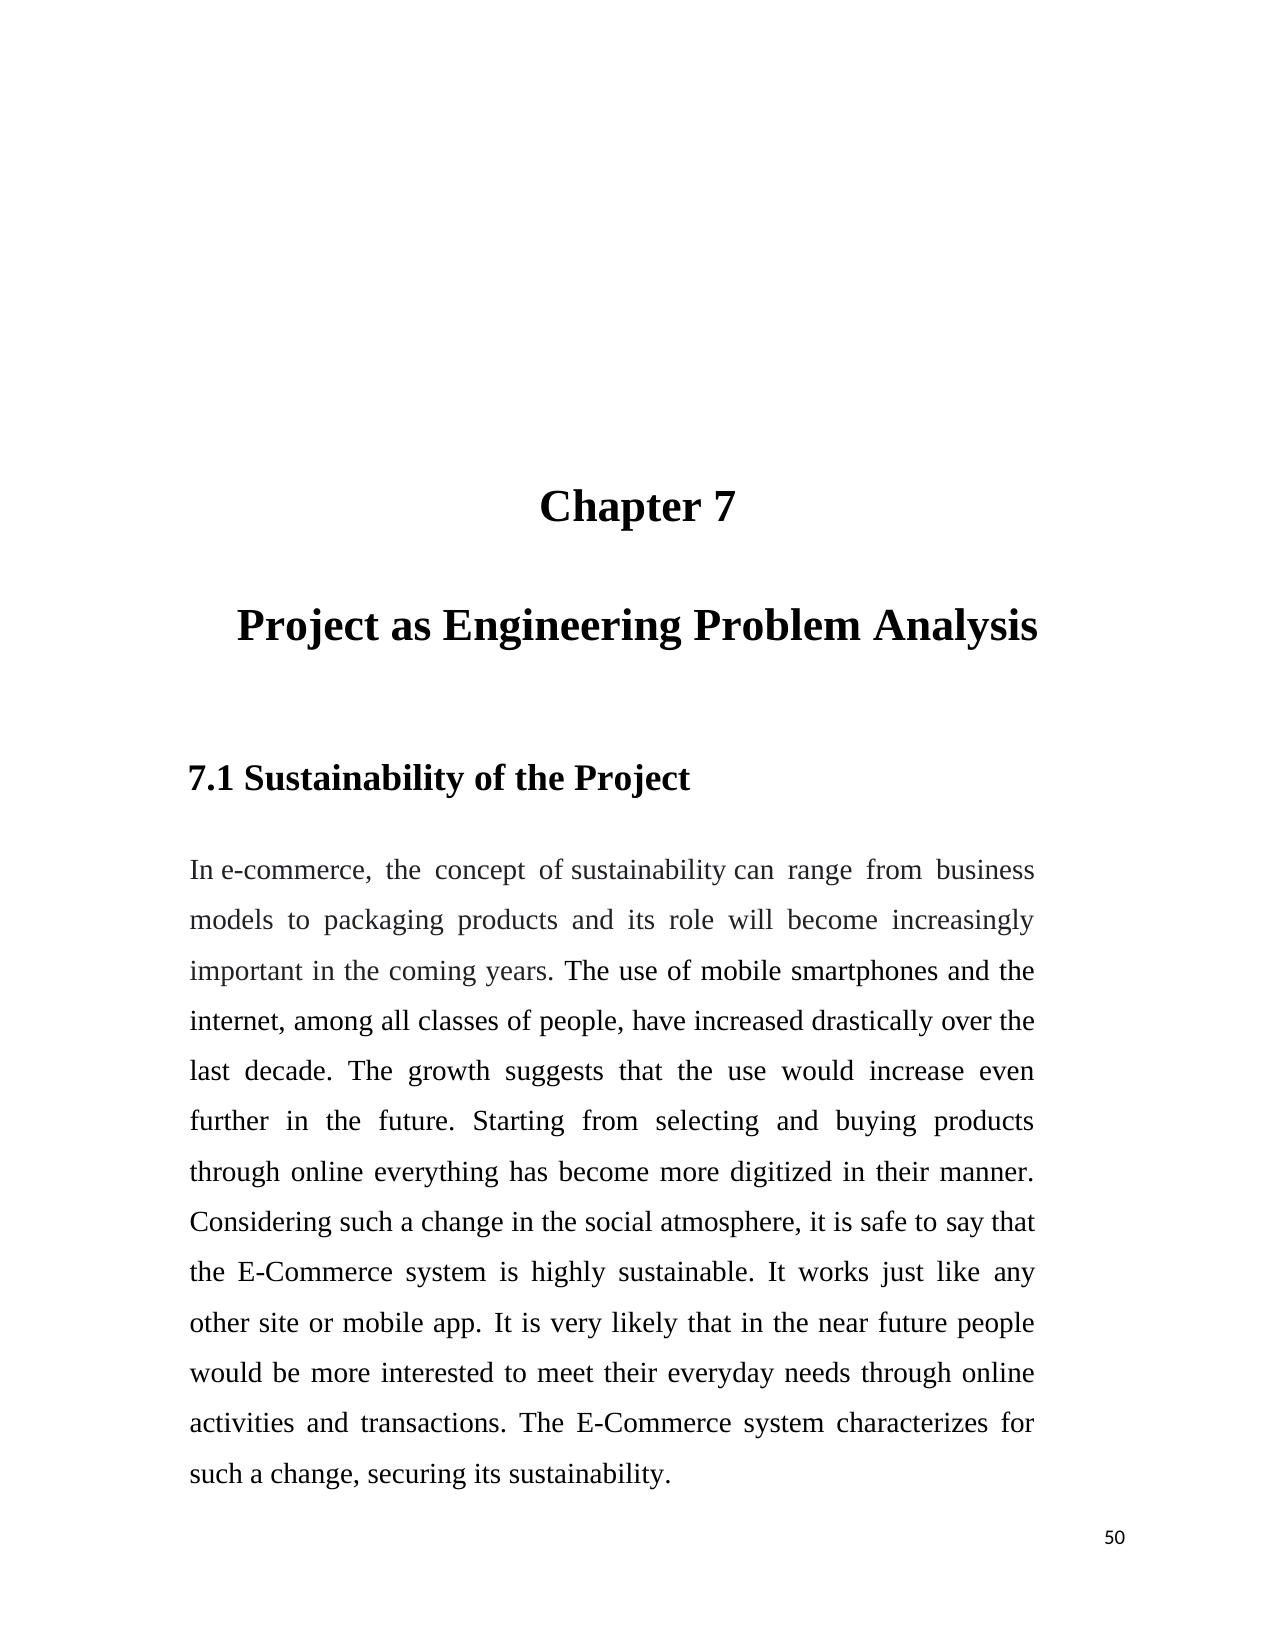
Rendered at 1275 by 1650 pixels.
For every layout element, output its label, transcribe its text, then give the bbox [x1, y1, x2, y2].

text In e-commerce, the concept of sustainability can range from business models to packaging products and its role will become increasingly important in the coming years. The use of mobile smartphones and the internet, among all classes of people, have increased drastically over the last decade. The growth suggests that the use would increase even further in the future. Starting from selecting and buying products through online everything has become more digitized in their manner. Considering such a change in the social atmosphere, it is safe to say that the E-Commerce system is highly sustainable. It works just like any other site or mobile app. It is very likely that in the near future people would be more interested to meet their everyday needs through online activities and transactions. The E-Commerce system characterizes for such a change, securing its sustainability. [189, 936, 1035, 1489]
subtitle Chapter 7 [150, 470, 1125, 534]
text 7.1 Sustainability of the Project [150, 756, 1125, 799]
text Project as Engineering Problem Analysis [150, 598, 1125, 650]
